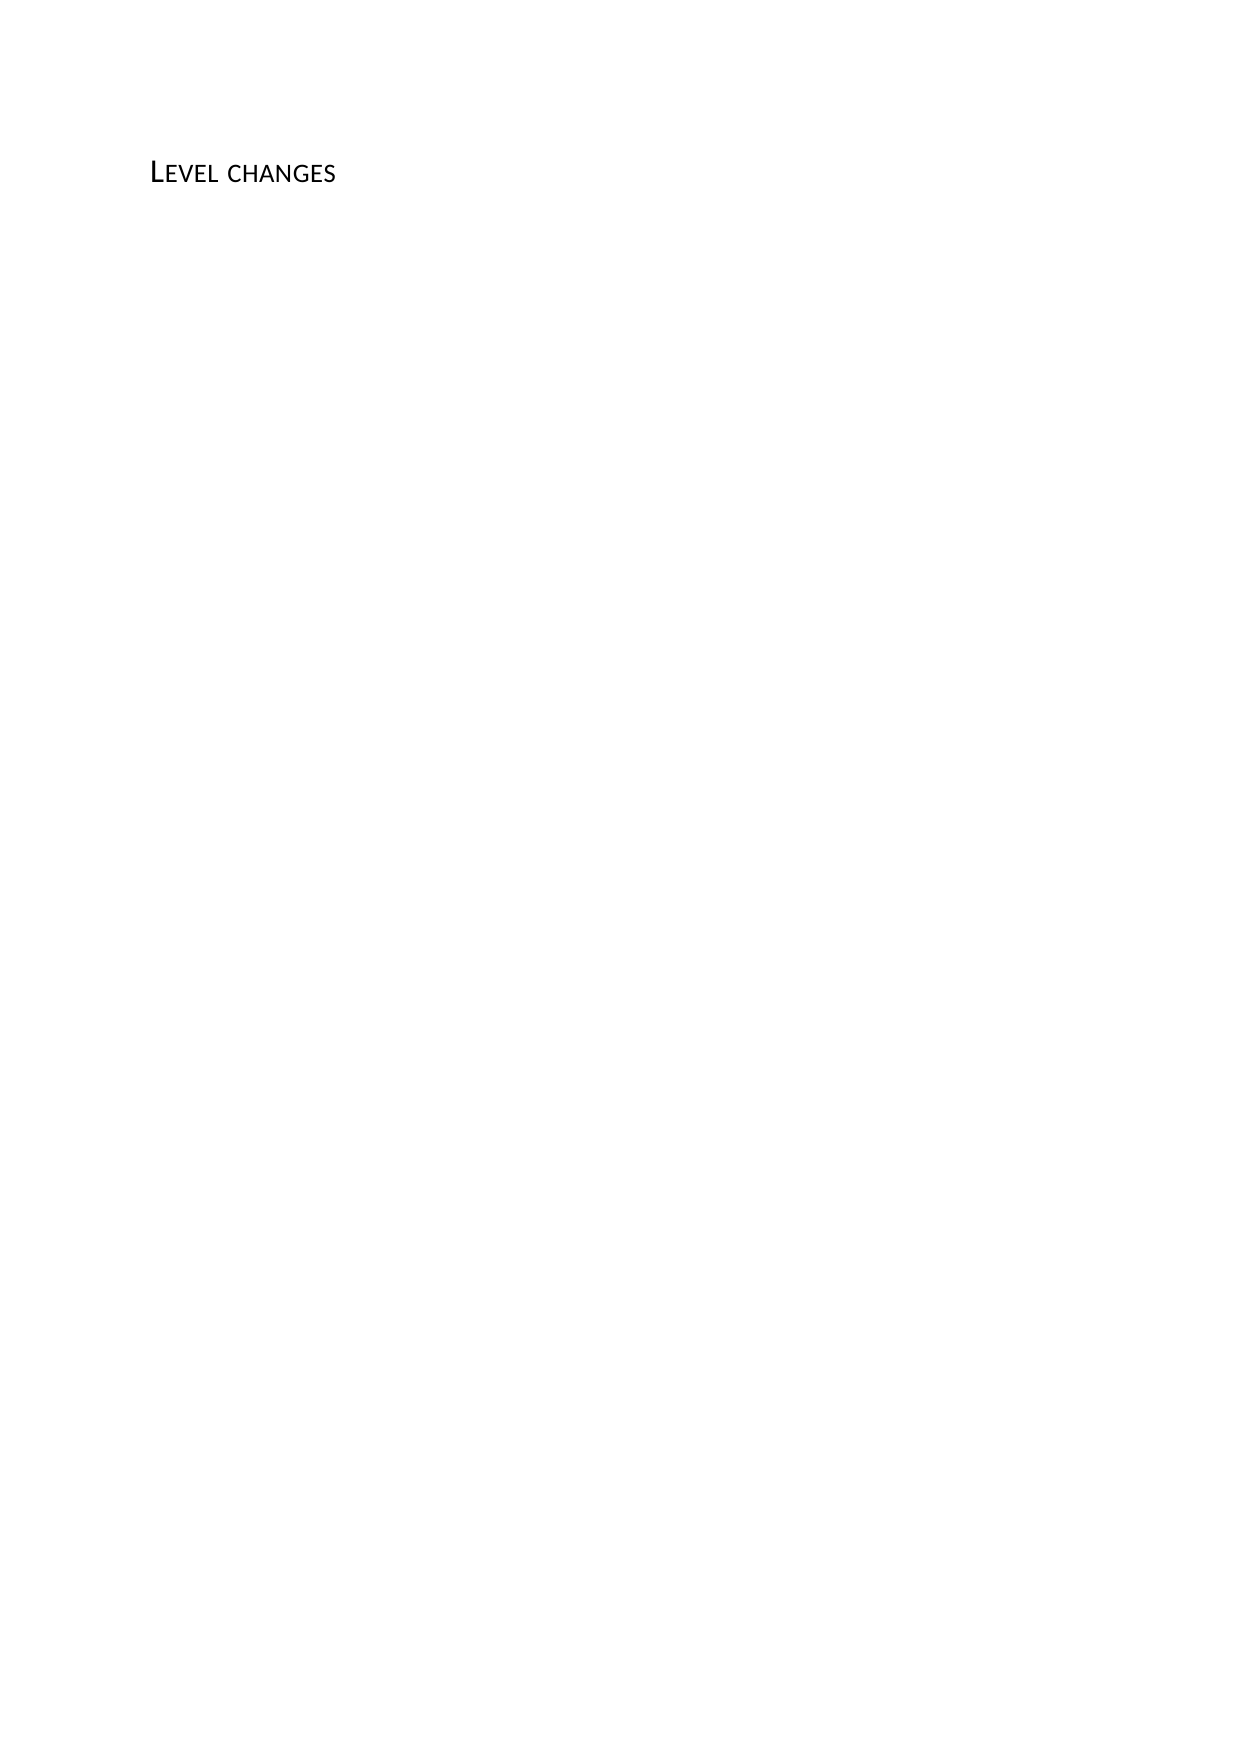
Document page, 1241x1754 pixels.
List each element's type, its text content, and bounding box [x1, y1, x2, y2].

subtitle Level changes [150, 150, 1090, 191]
